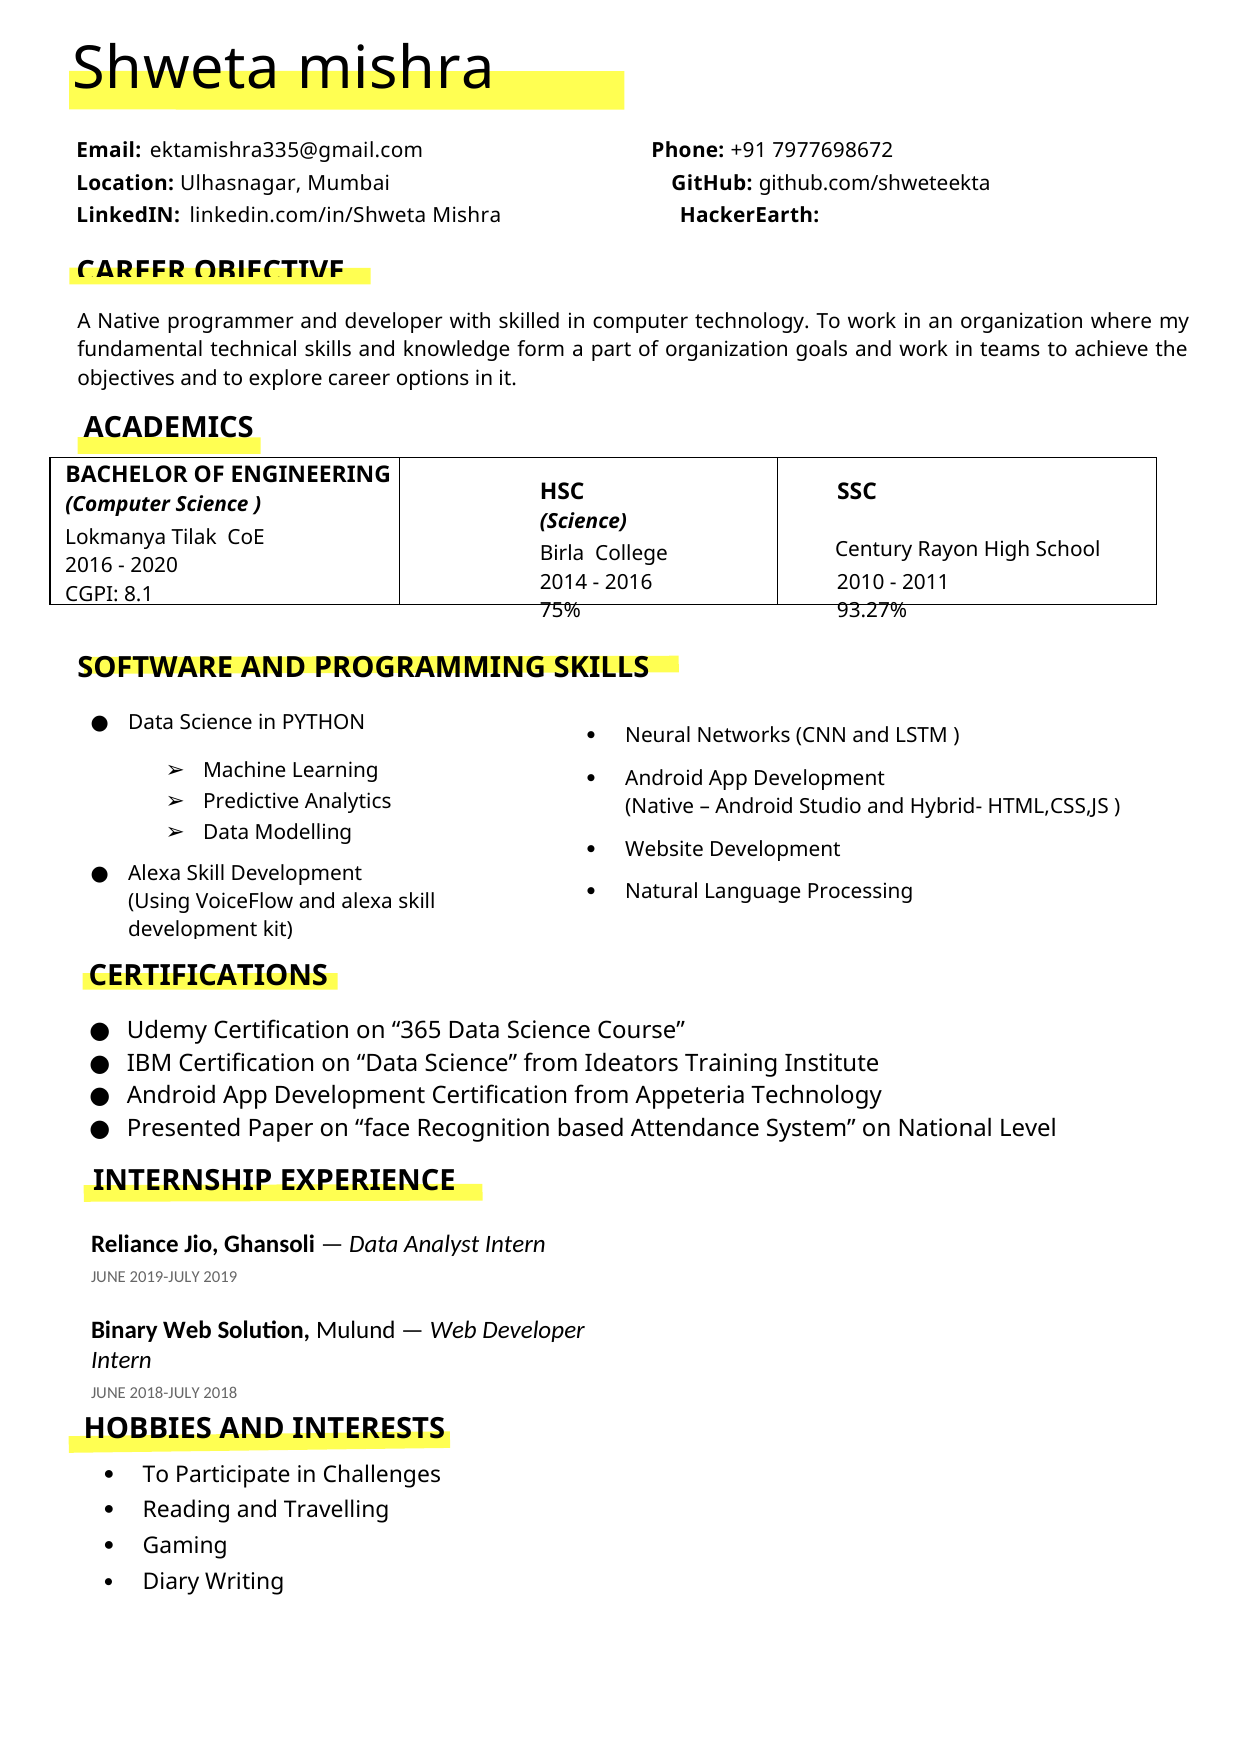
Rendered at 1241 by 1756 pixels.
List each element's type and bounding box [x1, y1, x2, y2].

table_header [51, 458, 399, 604]
table_header [400, 458, 777, 604]
table_header [778, 458, 1156, 604]
